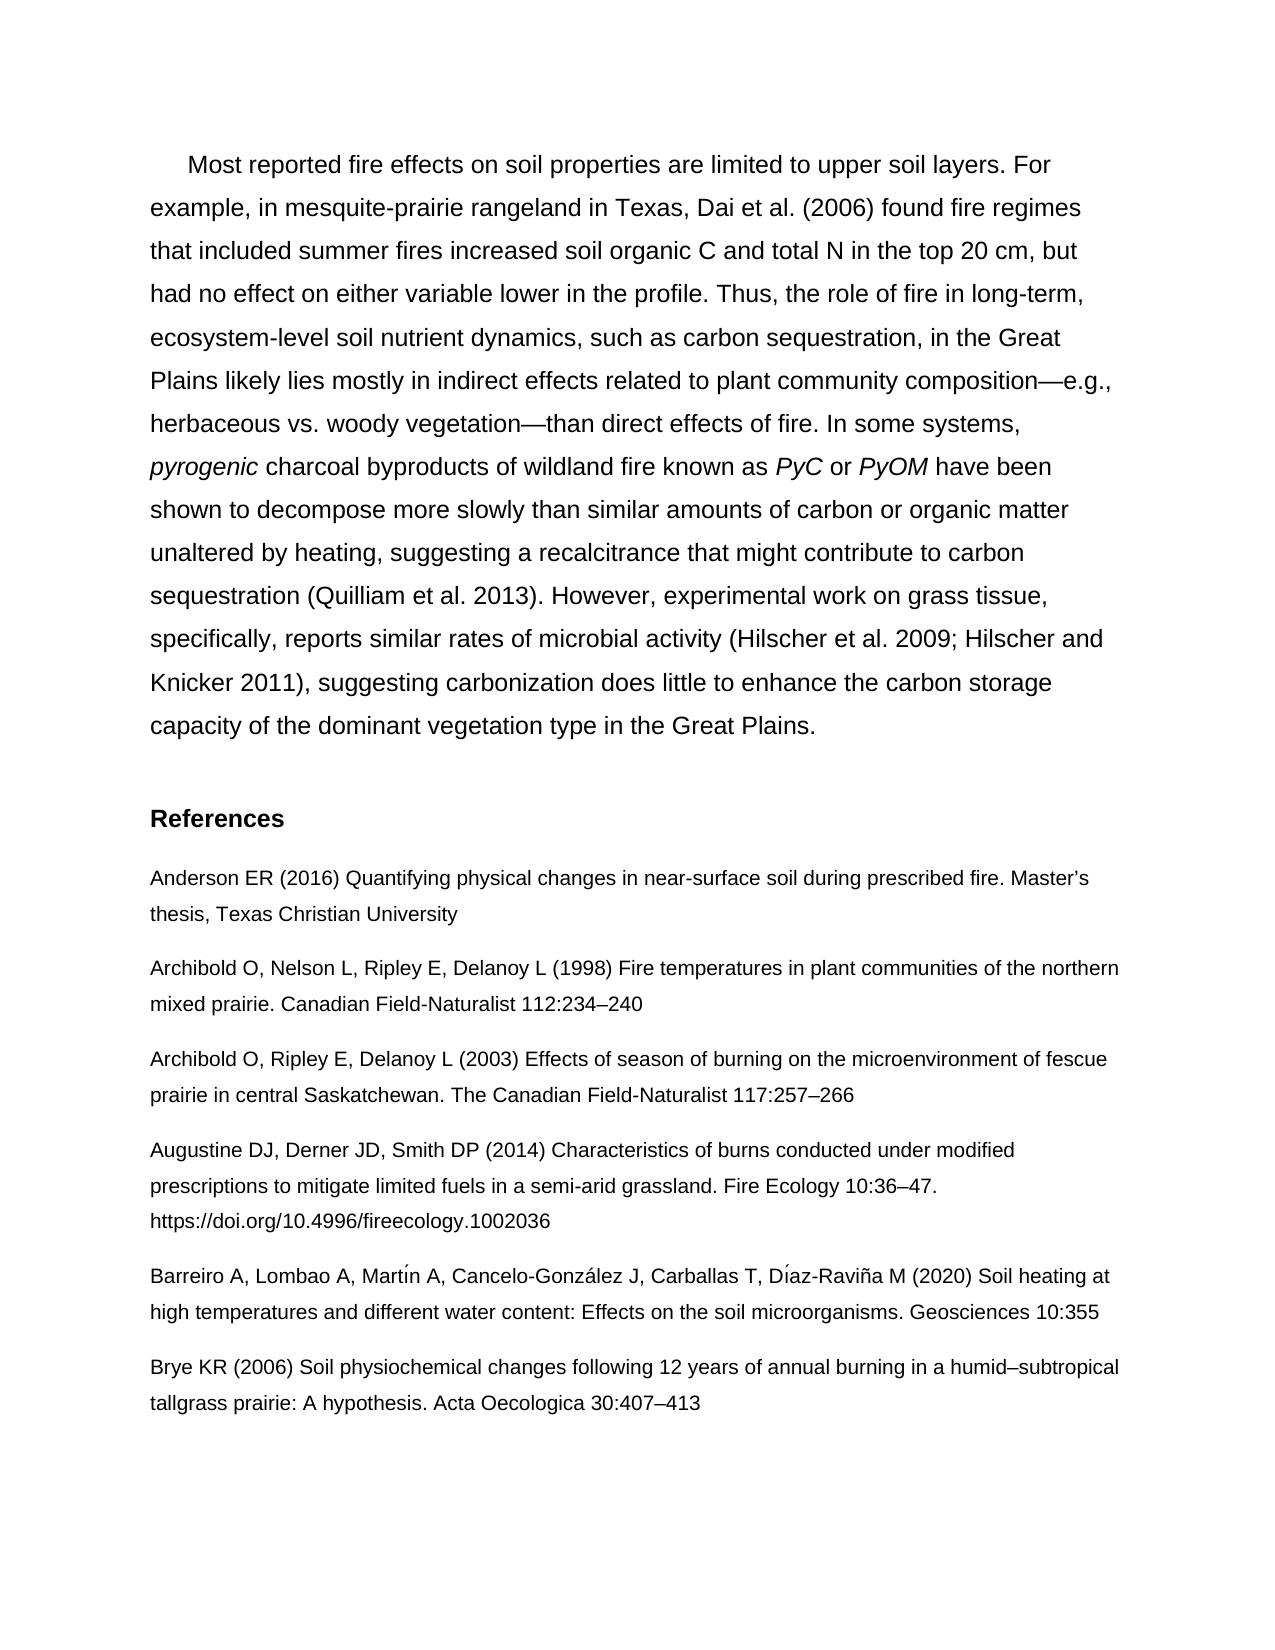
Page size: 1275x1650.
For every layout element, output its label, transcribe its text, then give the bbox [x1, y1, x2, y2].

text Barreiro A, Lombao A, Martı́n A, Cancelo-González J, Carballas T, Dı́az-Raviña M (2020) Soil heating at high temperatures and different water content: Effects on the soil microorganisms. Geosciences 10:355 [150, 1264, 1125, 1324]
text Anderson ER (2016) Quantifying physical changes in near-surface soil during prescribed fire. Master’s thesis, Texas Christian University [150, 866, 1125, 926]
subtitle References [150, 804, 1125, 832]
text Augustine DJ, Derner JD, Smith DP (2014) Characteristics of burns conducted under modified prescriptions to mitigate limited fuels in a semi-arid grassland. Fire Ecology 10:36–47. https://doi.org/10.4996/fireecology.1002036 [150, 1137, 1125, 1233]
text Archibold O, Ripley E, Delanoy L (2003) Effects of season of burning on the microenvironment of fescue prairie in central Saskatchewan. The Canadian Field-Naturalist 117:257–266 [150, 1047, 1125, 1107]
text Brye KR (2006) Soil physiochemical changes following 12 years of annual burning in a humid–subtropical tallgrass prairie: A hypothesis. Acta Oecologica 30:407–413 [150, 1355, 1125, 1414]
text Archibold O, Nelson L, Ripley E, Delanoy L (1998) Fire temperatures in plant communities of the northern mixed prairie. Canadian Field-Naturalist 112:234–240 [150, 956, 1125, 1016]
text Most reported fire effects on soil properties are limited to upper soil layers. For example, in mesquite-prairie rangeland in Texas, Dai et al. (2006) found fire regimes that included summer fires increased soil organic C and total N in the top 20 cm, but had no effect on either variable lower in the profile. Thus, the role of fire in long-term, ecosystem-level soil nutrient dynamics, such as carbon sequestration, in the Great Plains likely lies mostly in indirect effects related to plant community composition—e.g., herbaceous vs. woody vegetation—than direct effects of fire. In some systems, pyrogenic charcoal byproducts of wildland fire known as PyC or PyOM have been shown to decompose more slowly than similar amounts of carbon or organic matter unaltered by heating, suggesting a recalcitrance that might contribute to carbon sequestration (Quilliam et al. 2013). However, experimental work on grass tissue, specifically, reports similar rates of microbial activity (Hilscher et al. 2009; Hilscher and Knicker 2011), suggesting carbonization does little to enhance the carbon storage capacity of the dominant vegetation type in the Great Plains. [150, 150, 1125, 739]
